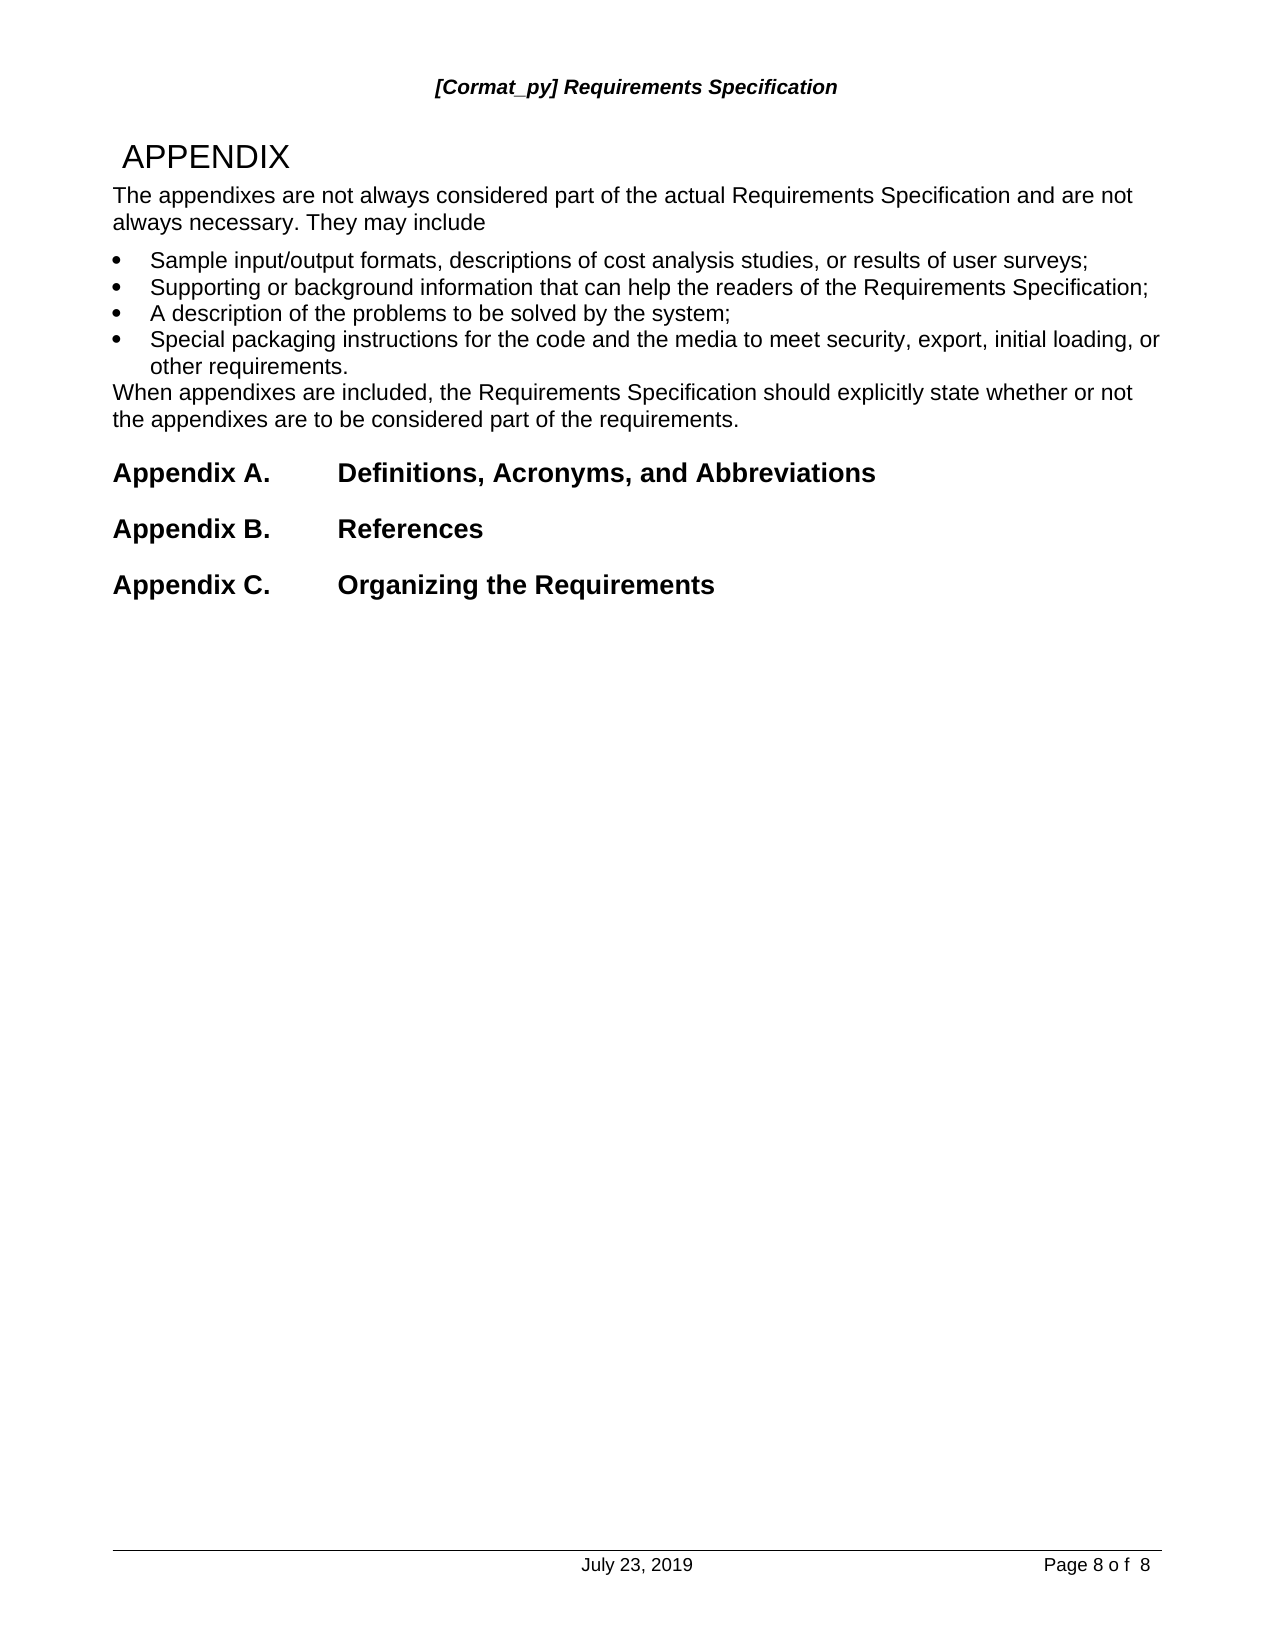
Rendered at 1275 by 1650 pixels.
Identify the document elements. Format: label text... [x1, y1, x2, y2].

text The appendixes are not always considered part of the actual Requirements Specification and are not always necessary. They may include [112, 182, 1162, 235]
text Definitions, Acronyms, and Abbreviations [112, 457, 1162, 488]
list Supporting or background information that can help the readers of the Requirements Specification; [112, 274, 1162, 300]
list A description of the problems to be solved by the system; [112, 300, 1162, 326]
text Organizing the Requirements [112, 569, 1162, 601]
text When appendixes are included, the Requirements Specification should explicitly state whether or not the appendixes are to be considered part of the requirements. [112, 379, 1162, 432]
list Sample input/output formats, descriptions of cost analysis studies, or results of user surveys; [112, 247, 1162, 274]
list Special packaging instructions for the code and the media to meet security, export, initial loading, or other requirements. [112, 326, 1162, 379]
subtitle APPENDIX [112, 137, 1162, 176]
text References [112, 513, 1162, 544]
